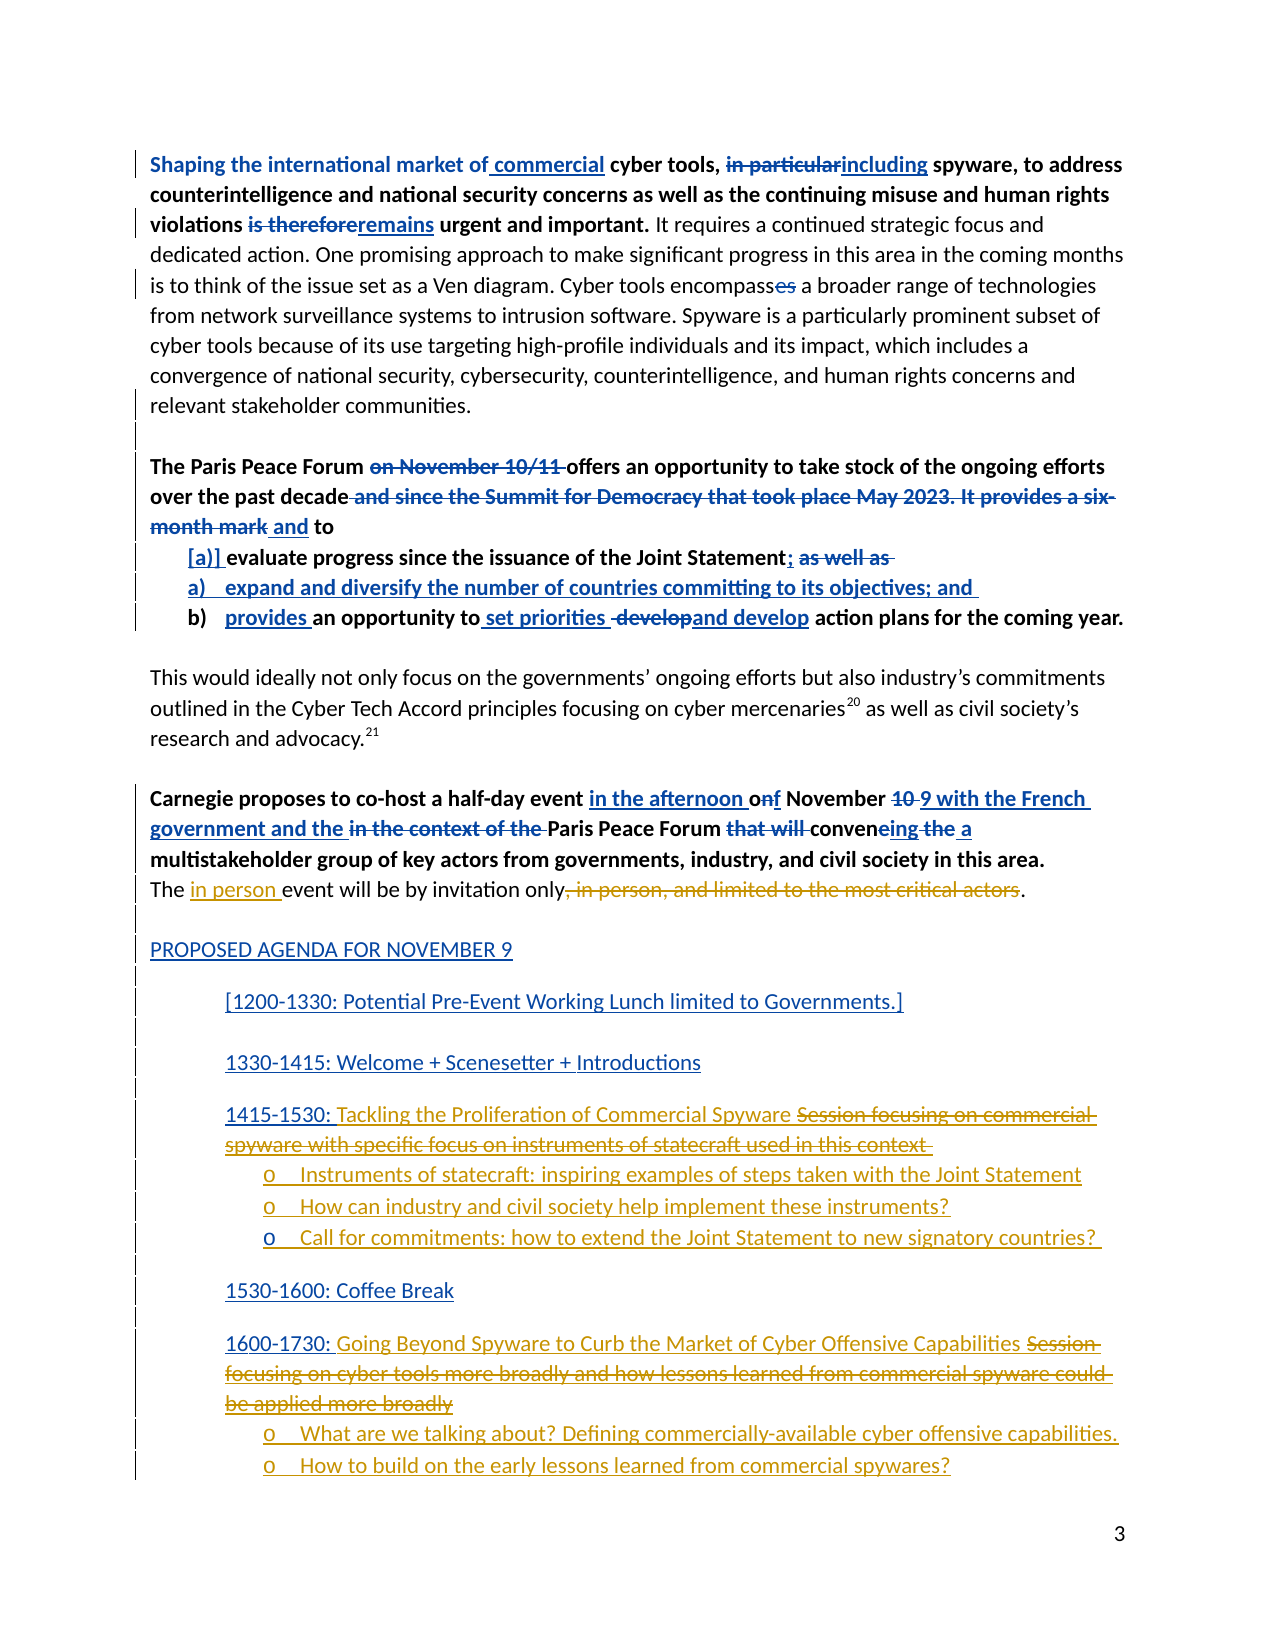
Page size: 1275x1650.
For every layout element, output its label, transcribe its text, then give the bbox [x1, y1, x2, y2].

list an opportunity to action plans for the coming year. [187, 603, 1125, 631]
text The event will be by invitation only. [150, 875, 1125, 903]
text Carnegie proposes to co-host a half-day event o November Paris Peace Forum conven multistakeholder group of key actors from governments, industry, and civil society in this area. [150, 784, 1125, 873]
text Shaping the international market of cyber tools, spyware, to address counterintelligence and national security concerns as well as the continuing misuse and human rights violations urgent and important. It requires a continued strategic focus and dedicated action. One promising approach to make significant progress in this area in the coming months is to think of the issue set as a Ven diagram. Cyber tools encompass a broader range of technologies from network surveillance systems to intrusion software. Spyware is a particularly prominent subset of cyber tools because of its use targeting high-profile individuals and its impact, which includes a convergence of national security, cybersecurity, counterintelligence, and human rights concerns and relevant stakeholder communities. [150, 150, 1125, 420]
list evaluate progress since the issuance of the Joint Statement [187, 543, 1125, 571]
text This would ideally not only focus on the governments’ ongoing efforts but also industry’s commitments outlined in the Cyber Tech Accord principles focusing on cyber mercenaries as well as civil society’s research and advocacy. [150, 663, 1125, 752]
text The Paris Peace Forum offers an opportunity to take stock of the ongoing efforts over the past decade to [150, 452, 1125, 541]
